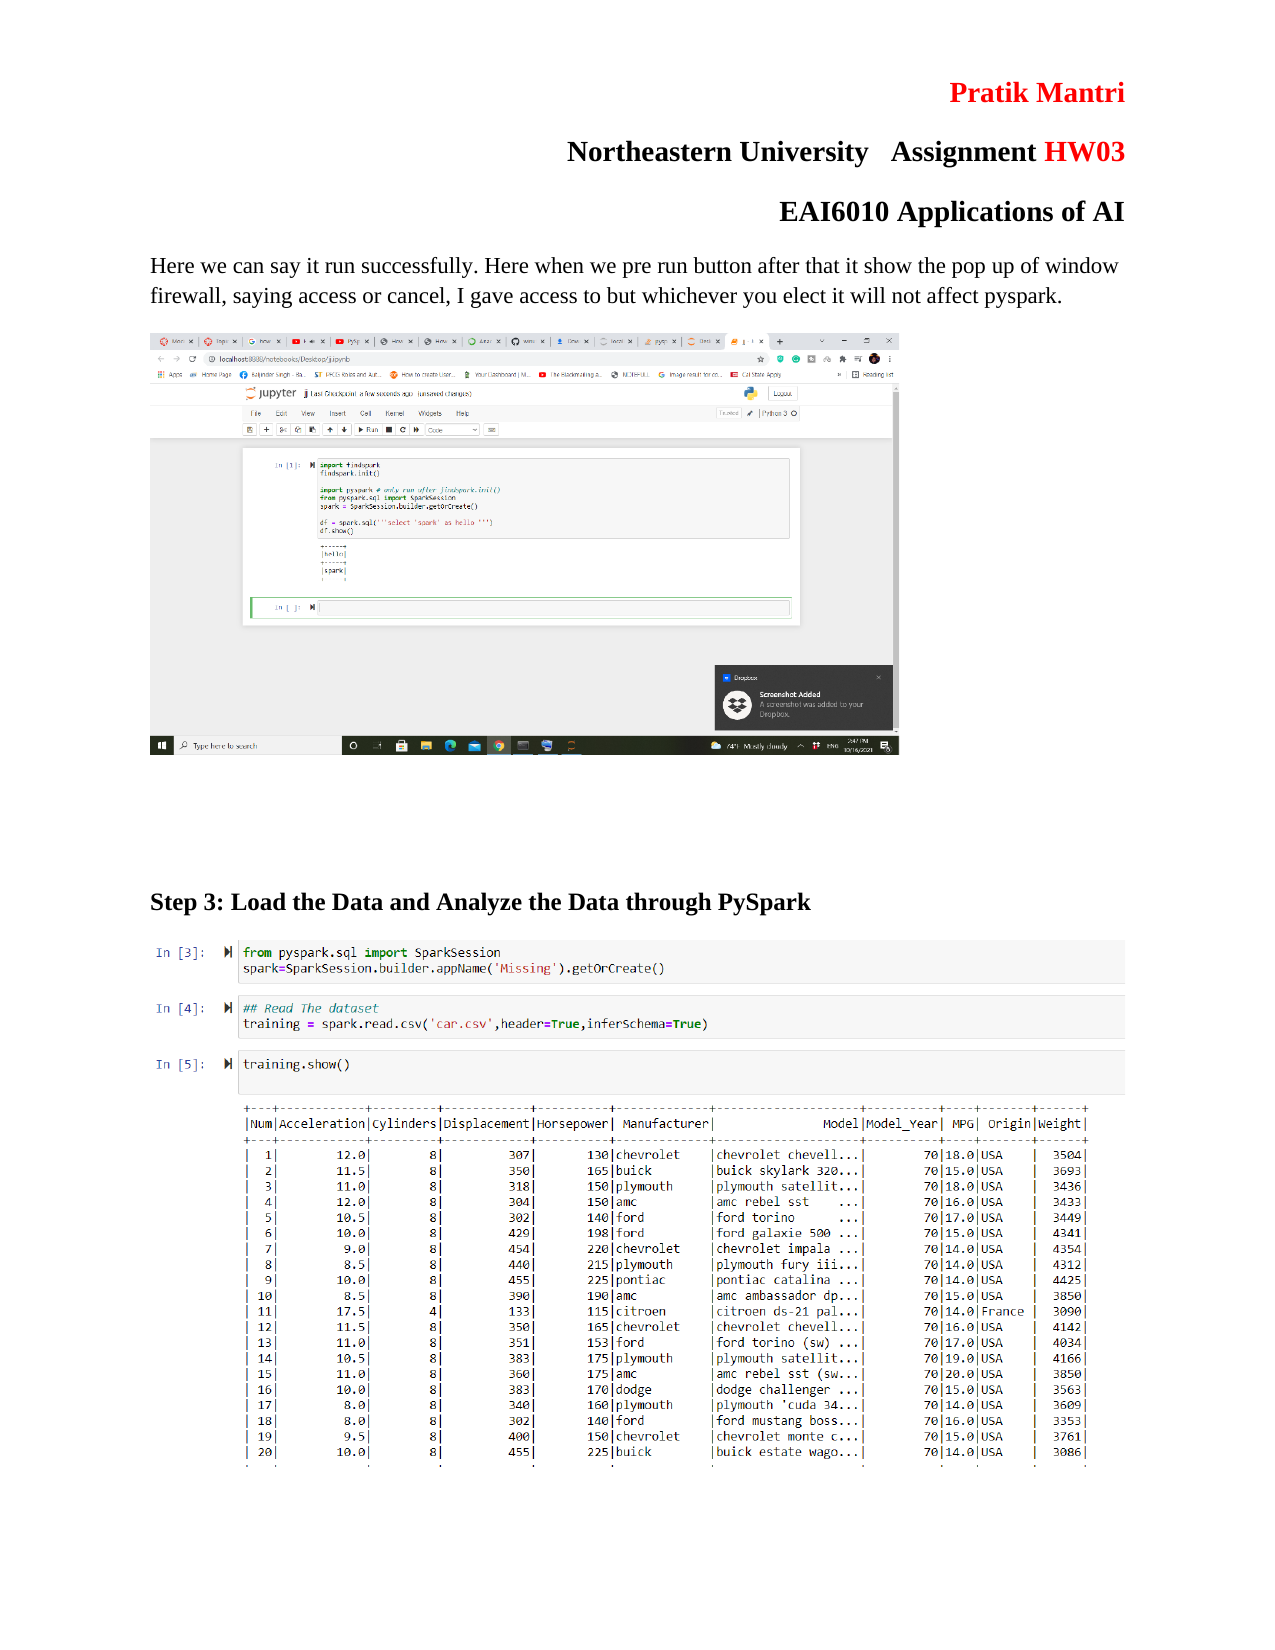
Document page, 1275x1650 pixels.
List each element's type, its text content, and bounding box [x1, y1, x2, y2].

picture [150, 333, 900, 755]
text Here we can say it run successfully. Here when we pre run button after that it show the pop up of window firewall, saying access or cancel, I gave access to but whichever you elect it will not affect pyspark. [150, 252, 1125, 308]
text Step 3: Load the Data and Analyze the Data through PySpark [150, 887, 1125, 915]
picture [150, 940, 1125, 1467]
